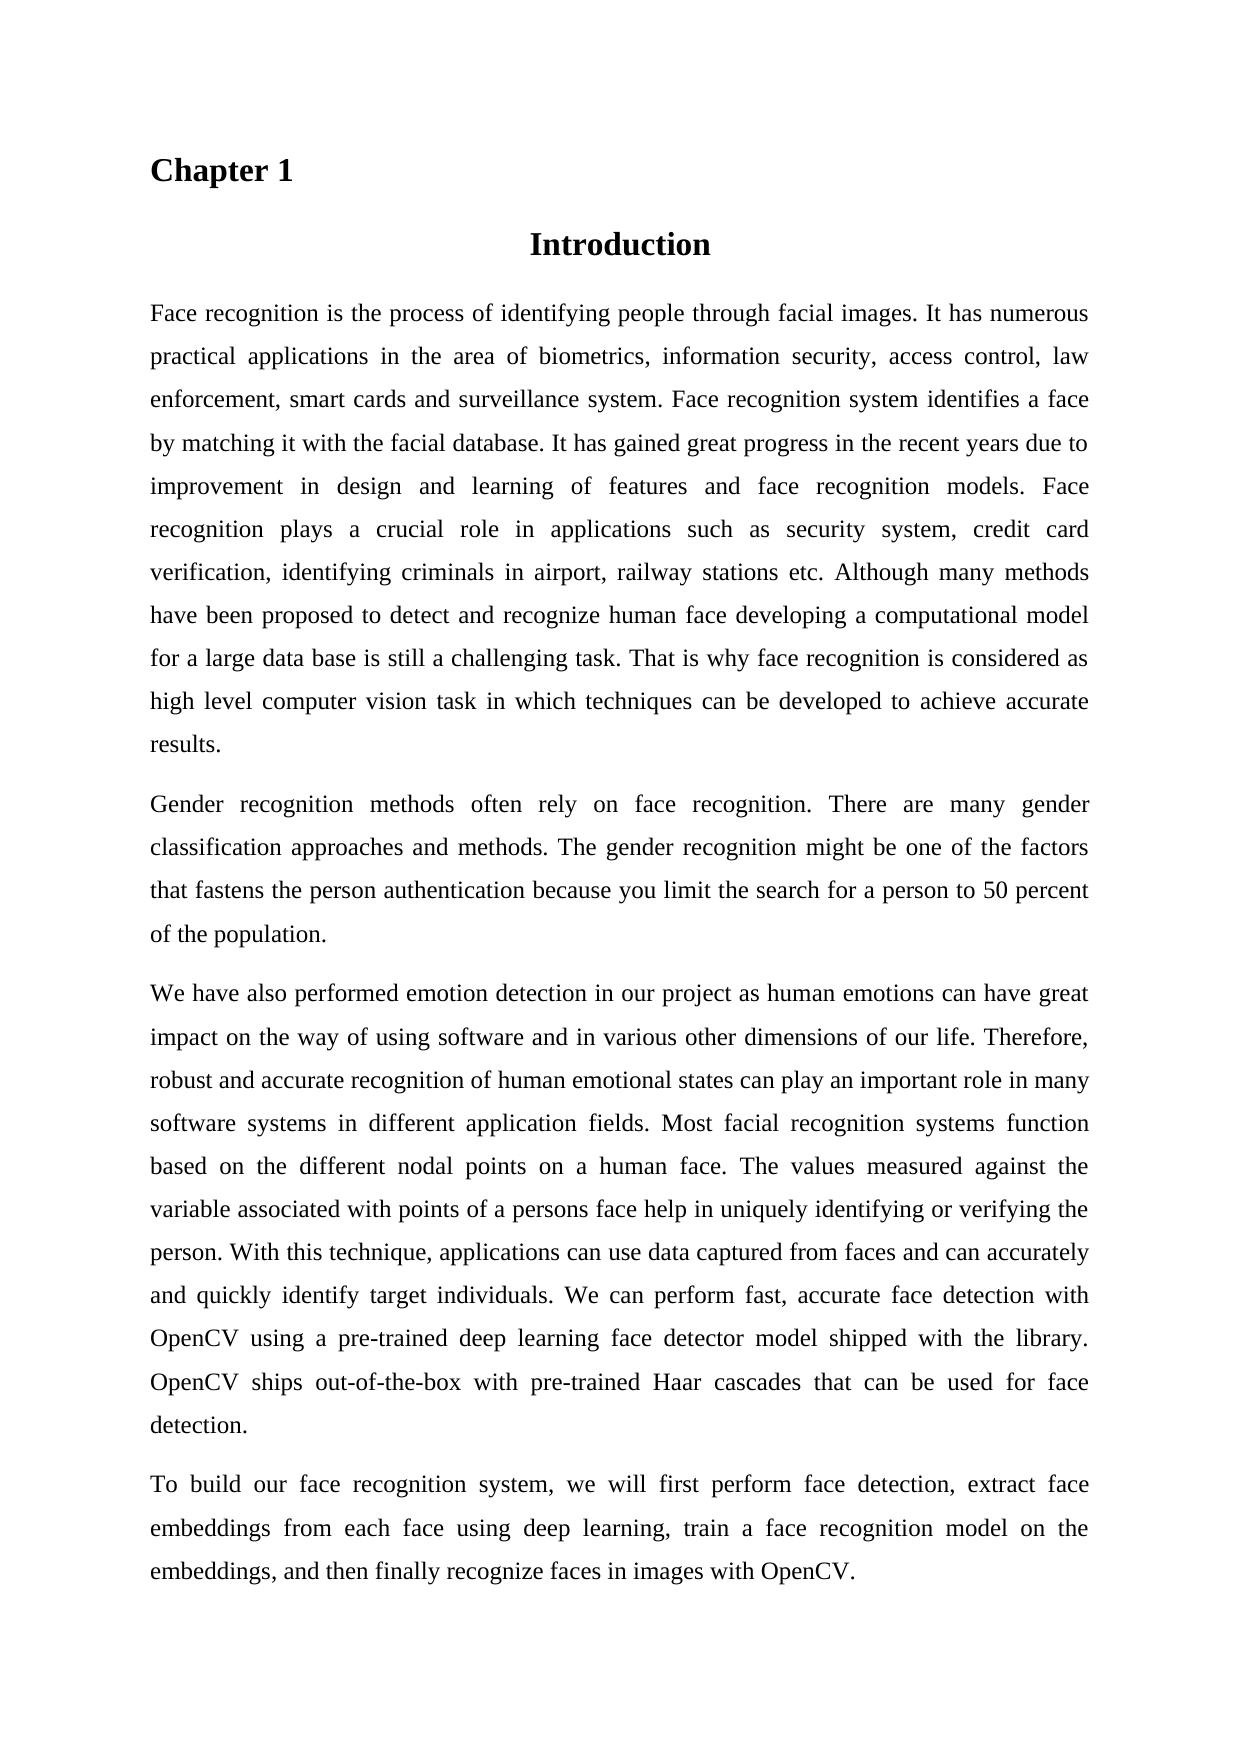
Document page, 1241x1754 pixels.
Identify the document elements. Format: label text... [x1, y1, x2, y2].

text Introduction [150, 224, 1090, 262]
text To build our face recognition system, we will first perform face detection, extract face embeddings from each face using deep learning, train a face recognition model on the embeddings, and then finally recognize faces in images with OpenCV. [150, 1469, 1090, 1584]
text Gender recognition methods often rely on face recognition. There are many gender classification approaches and methods. The gender recognition might be one of the factors that fastens the person authentication because you limit the search for a person to 50 percent of the population. [150, 789, 1090, 947]
text We have also performed emotion detection in our project as human emotions can have great impact on the way of using software and in various other dimensions of our life. Therefore, robust and accurate recognition of human emotional states can play an important role in many software systems in different application fields. Most facial recognition systems function based on the different nodal points on a human face. The values measured against the variable associated with points of a persons face help in uniquely identifying or verifying the person. With this technique, applications can use data captured from faces and can accurately and quickly identify target individuals. We can perform fast, accurate face detection with OpenCV using a pre-trained deep learning face detector model shipped with the library. OpenCV ships out-of-the-box with pre-trained Haar cascades that can be used for face detection. [150, 978, 1090, 1438]
text Chapter 1 [150, 150, 1090, 188]
text Face recognition is the process of identifying people through facial images. It has numerous practical applications in the area of biometrics, information security, access control, law enforcement, smart cards and surveillance system. Face recognition system identifies a face by matching it with the facial database. It has gained great progress in the recent years due to improvement in design and learning of features and face recognition models. Face recognition plays a crucial role in applications such as security system, credit card verification, identifying criminals in airport, railway stations etc. Although many methods have been proposed to detect and recognize human face developing a computational model for a large data base is still a challenging task. That is why face recognition is considered as high level computer vision task in which techniques can be developed to achieve accurate results. [150, 298, 1090, 758]
